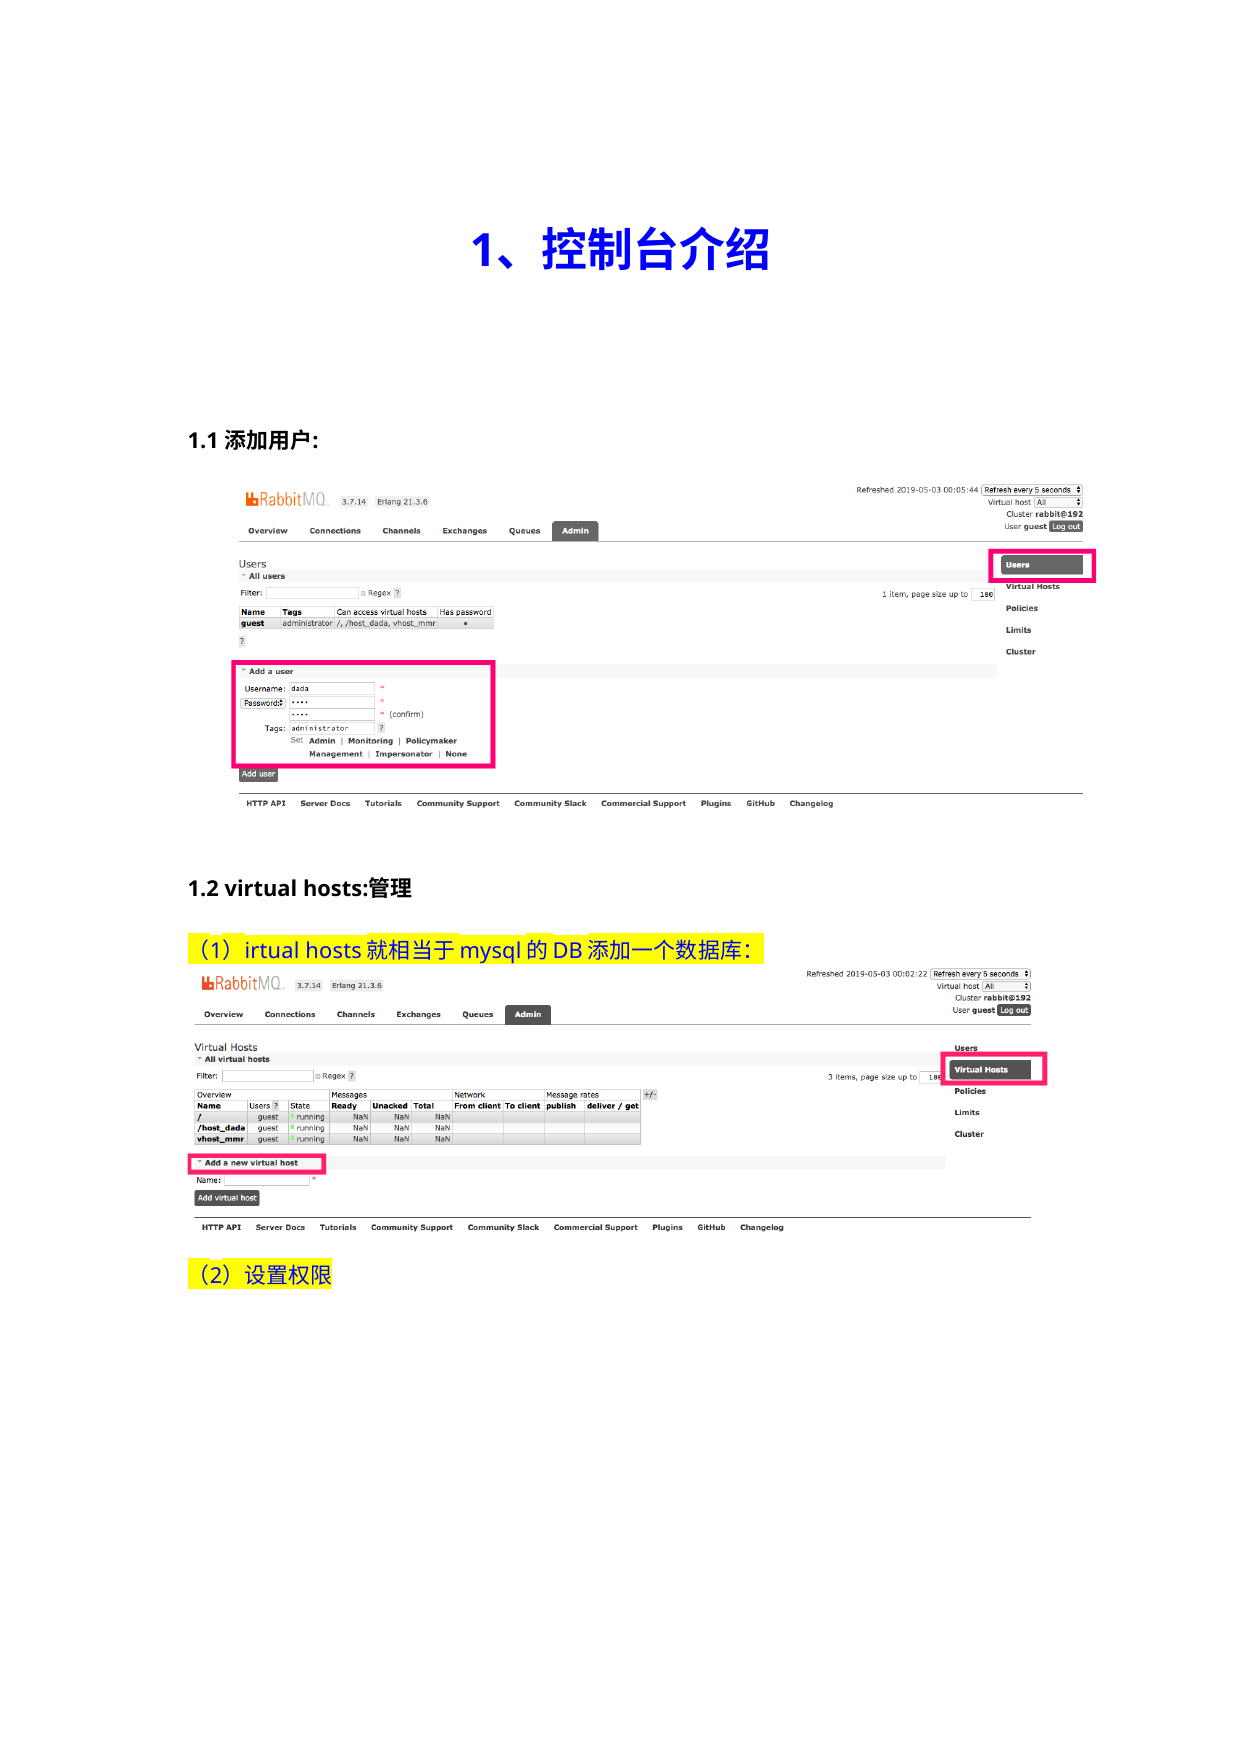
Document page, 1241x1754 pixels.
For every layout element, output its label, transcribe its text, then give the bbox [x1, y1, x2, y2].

picture [231, 484, 1097, 814]
list （2）设置权限 [187, 1257, 1053, 1290]
subtitle 1、控制台介绍 [187, 197, 1053, 295]
list （1）irtual hosts就相当于mysql的DB添加一个数据库： [187, 932, 1053, 965]
picture [187, 965, 1052, 1242]
subtitle 1.2 virtual hosts:管理 [187, 871, 1053, 903]
subtitle 1.1 添加用户: [187, 422, 1053, 455]
